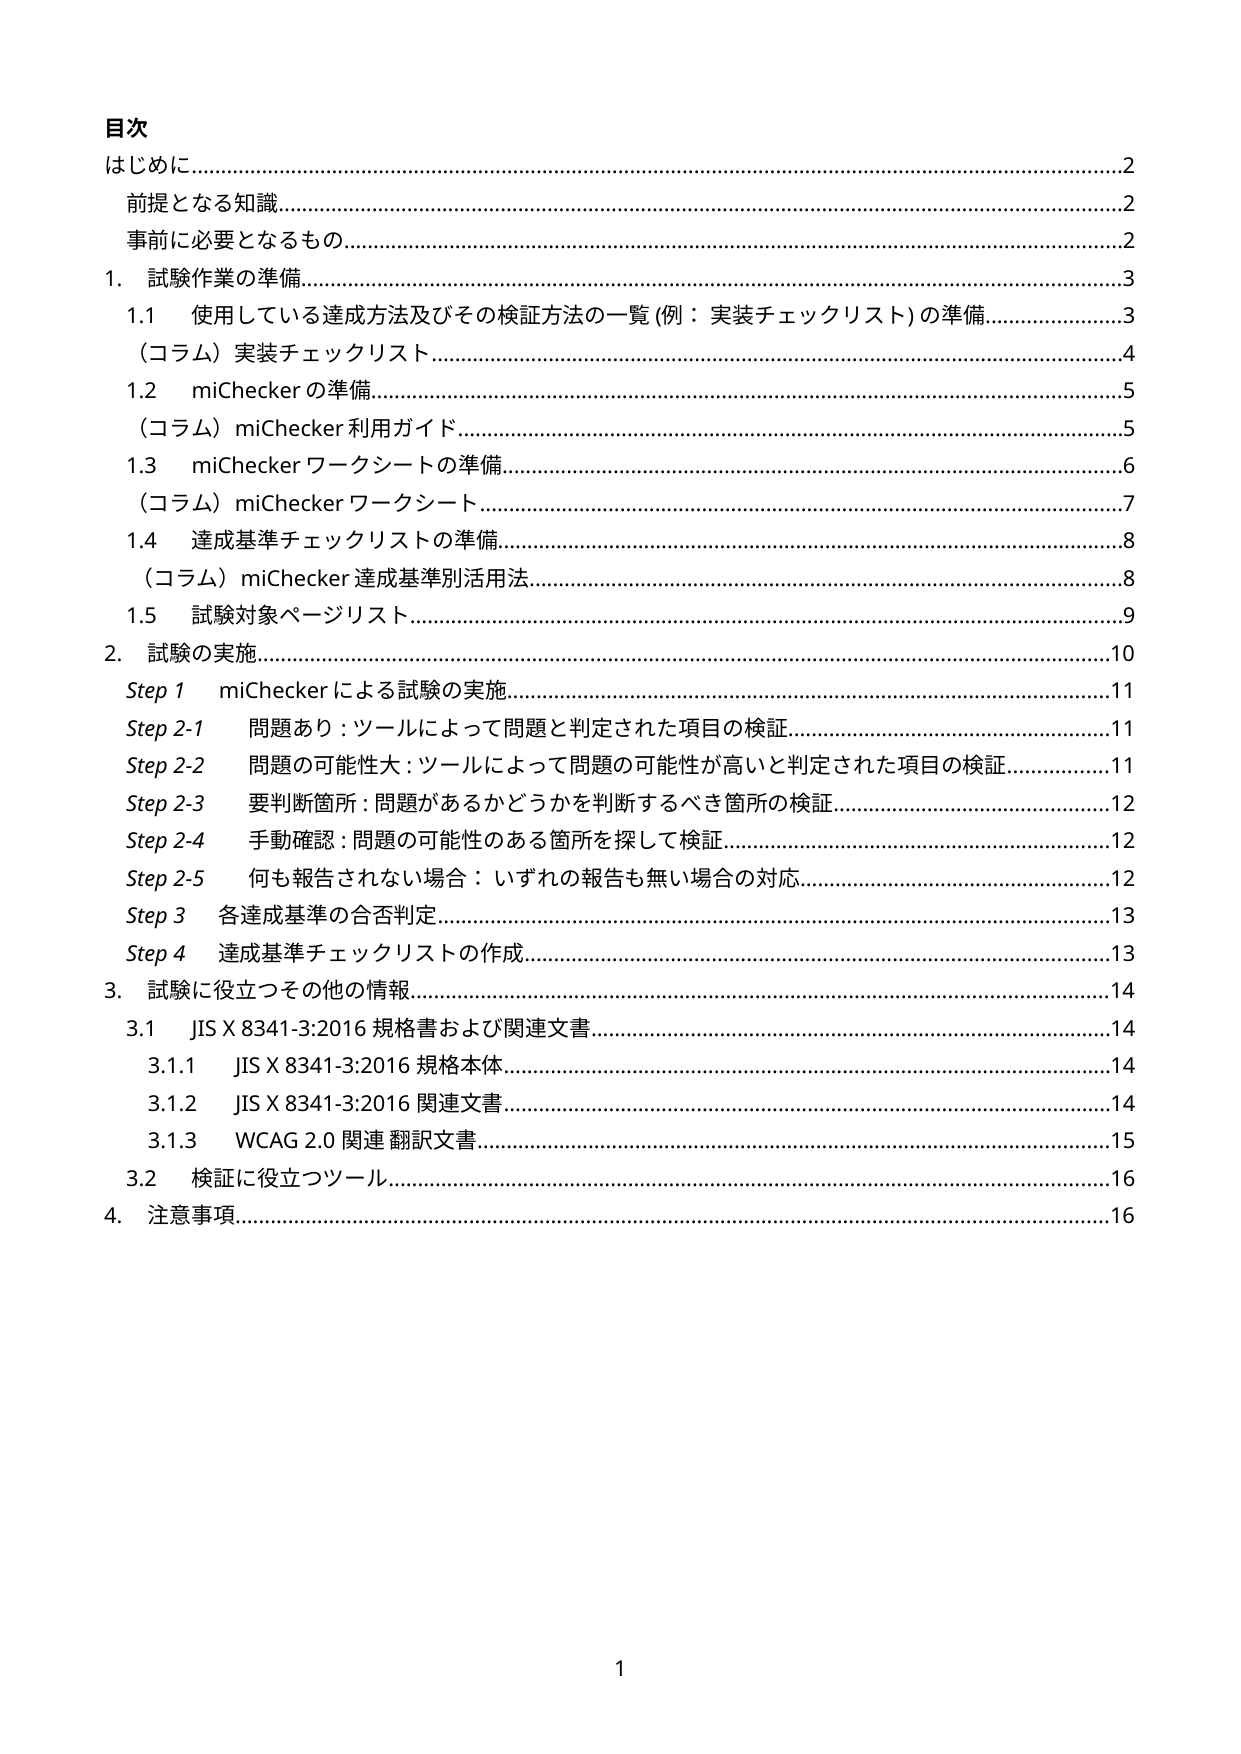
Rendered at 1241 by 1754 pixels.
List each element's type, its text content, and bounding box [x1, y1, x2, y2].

text Step 1 miCheckerによる試験の実施 11 [126, 671, 1136, 708]
text 1.1 使用している達成方法及びその検証方法の一覧 (例： 実装チェックリスト) の準備 3 [126, 296, 1136, 333]
text 1.2 miCheckerの準備 5 [126, 371, 1136, 408]
text Step 4 達成基準チェックリストの作成 13 [126, 933, 1136, 971]
text （コラム）miChecker達成基準別活用法 8 [126, 558, 1136, 596]
text 3.1.2 JIS X 8341-3:2016 関連文書 14 [148, 1083, 1136, 1121]
text 4. 注意事項 16 [104, 1196, 1136, 1233]
text 3. 試験に役立つその他の情報 14 [104, 971, 1136, 1008]
text 事前に必要となるもの 2 [126, 221, 1136, 258]
text （コラム）miChecker利用ガイド 5 [126, 408, 1136, 446]
text 1.3 miCheckerワークシートの準備 6 [126, 446, 1136, 483]
text 1.5 試験対象ページリスト 9 [126, 596, 1136, 633]
text 3.1 JIS X 8341-3:2016 規格書および関連文書 14 [126, 1008, 1136, 1046]
text Step 3 各達成基準の合否判定 13 [126, 896, 1136, 933]
text Step 2-3 要判断箇所 : 問題があるかどうかを判断するべき箇所の検証 12 [126, 783, 1136, 821]
text 3.1.3 WCAG 2.0 関連 翻訳文書 15 [148, 1121, 1136, 1158]
text Step 2-2 問題の可能性大 : ツールによって問題の可能性が高いと判定された項目の検証 11 [126, 746, 1136, 783]
text Step 2-1 問題あり : ツールによって問題と判定された項目の検証 11 [126, 708, 1136, 746]
text 2. 試験の実施 10 [104, 633, 1136, 671]
text 3.1.1 JIS X 8341-3:2016 規格本体 14 [148, 1046, 1136, 1083]
text 3.2 検証に役立つツール 16 [126, 1158, 1136, 1196]
text （コラム）実装チェックリスト 4 [126, 333, 1136, 371]
text Step 2-5 何も報告されない場合： いずれの報告も無い場合の対応 12 [126, 858, 1136, 896]
text Step 2-4 手動確認 : 問題の可能性のある箇所を探して検証 12 [126, 821, 1136, 858]
text 前提となる知識 2 [126, 183, 1136, 221]
text 目次 [104, 108, 1136, 146]
text 1.4 達成基準チェックリストの準備 8 [126, 521, 1136, 558]
text はじめに 2 [104, 146, 1136, 183]
text （コラム）miCheckerワークシート 7 [126, 483, 1136, 521]
text 1. 試験作業の準備 3 [104, 258, 1136, 296]
